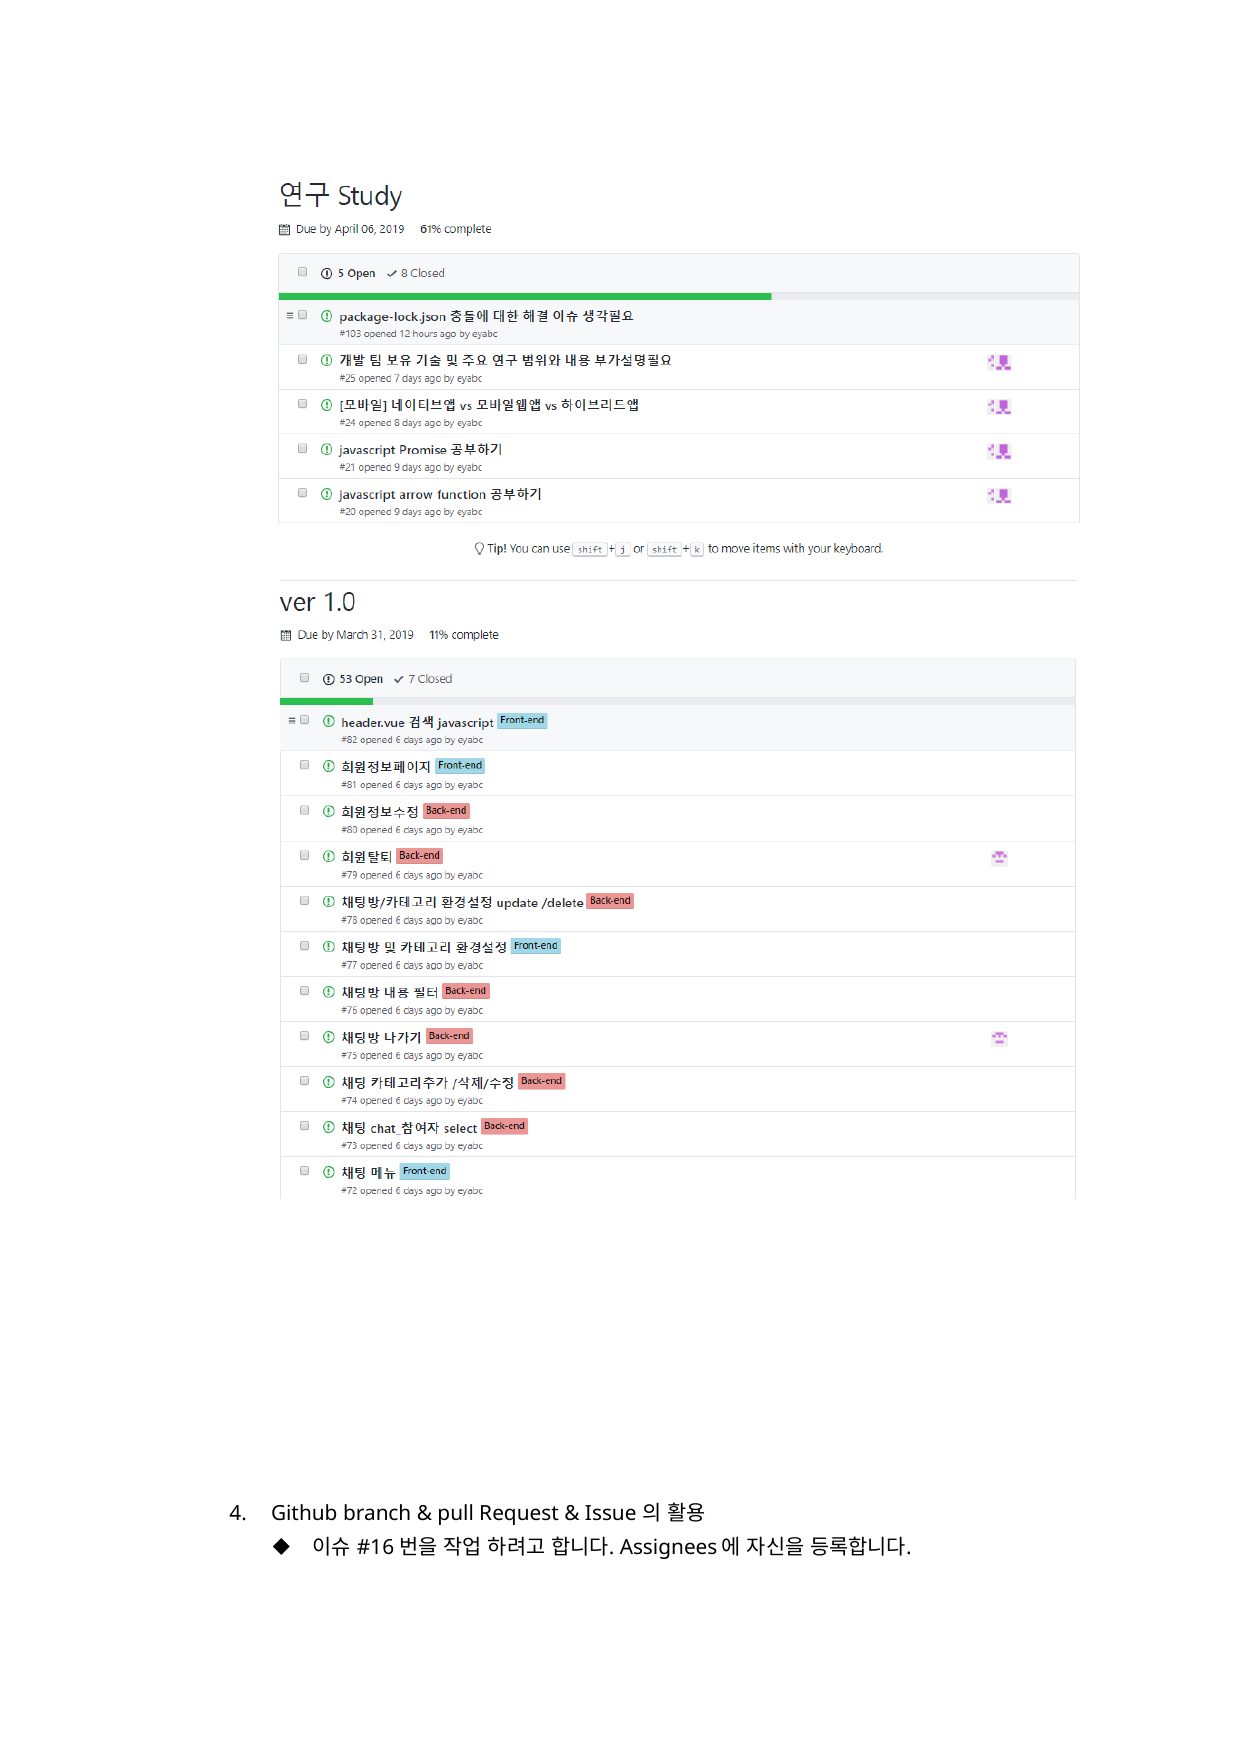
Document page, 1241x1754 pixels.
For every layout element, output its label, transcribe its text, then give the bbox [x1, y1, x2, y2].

list 이슈 #16 번을 작업 하려고 합니다. Assignees에 자신을 등록합니다. [271, 1531, 1090, 1561]
list Github branch & pull Request & Issue 의 활용 [229, 1496, 1090, 1526]
picture [270, 576, 1092, 1199]
picture [270, 177, 1082, 572]
